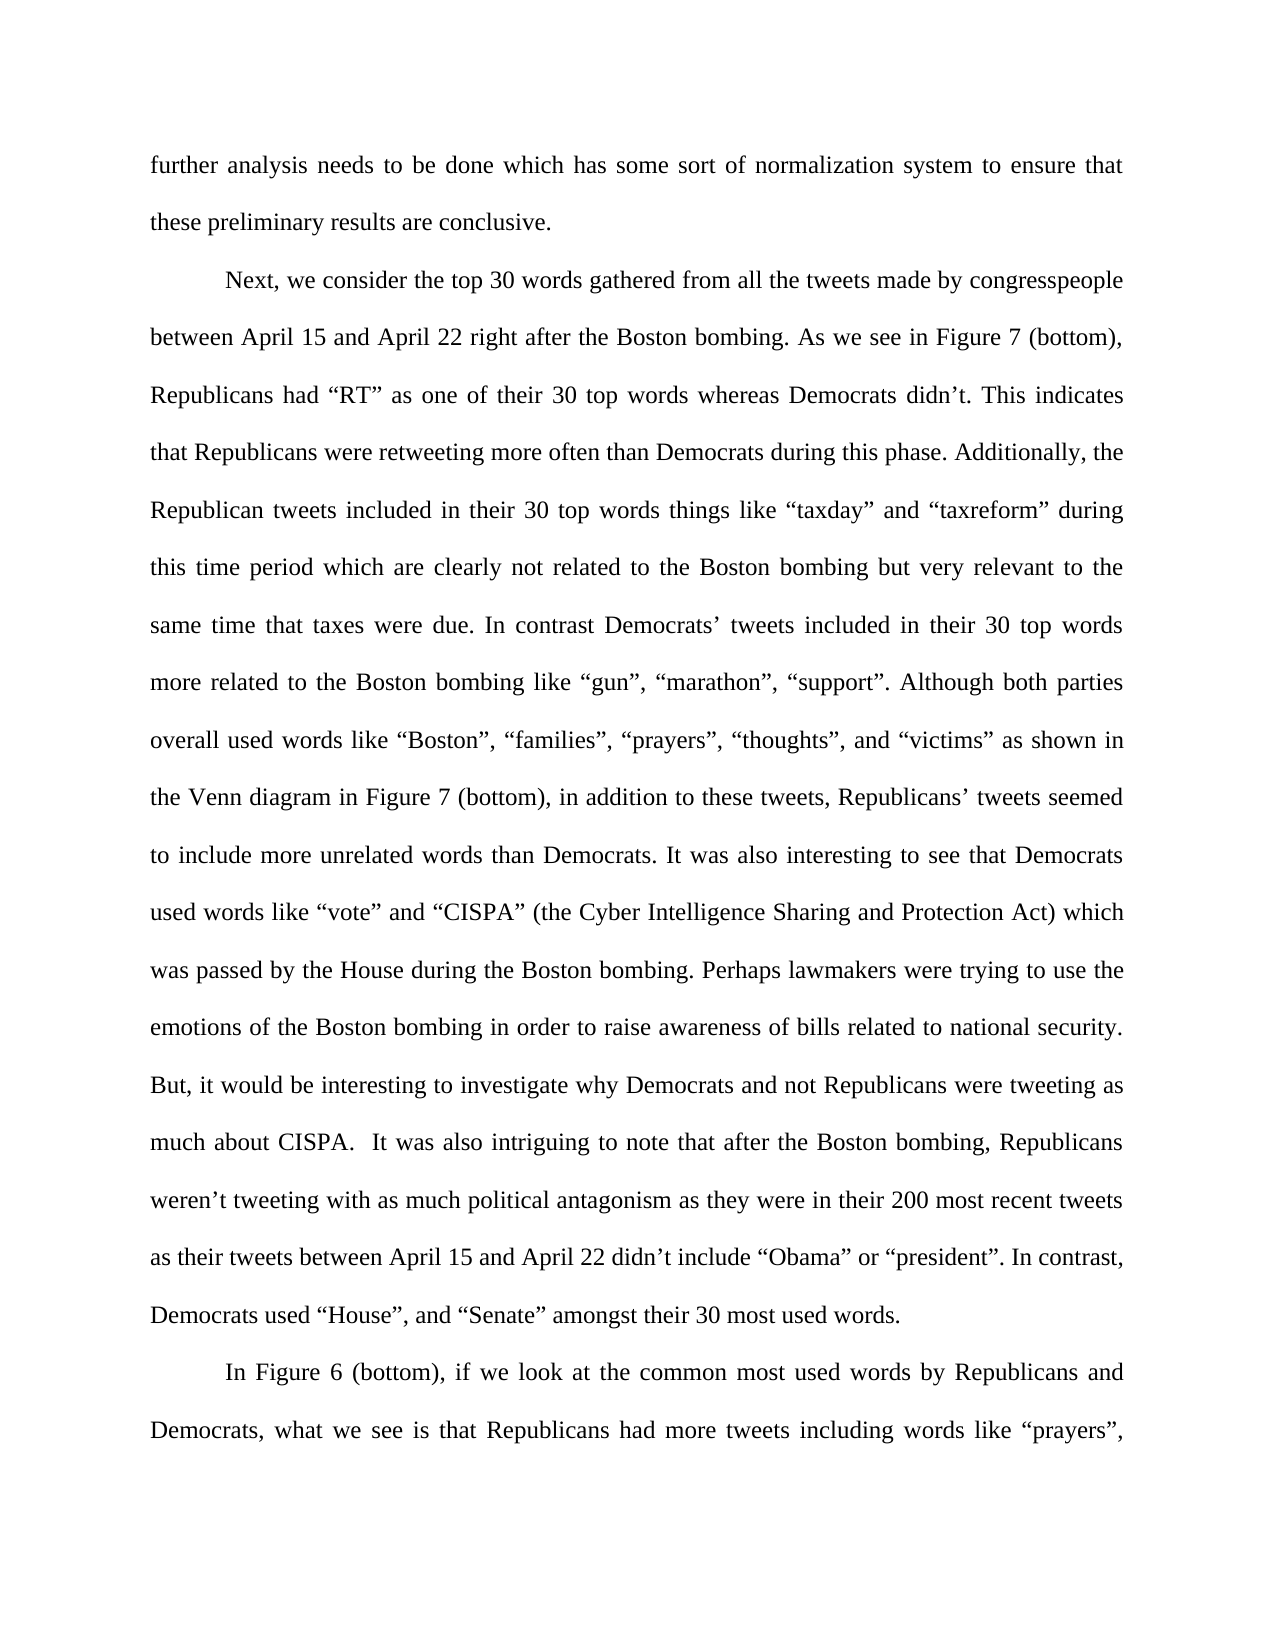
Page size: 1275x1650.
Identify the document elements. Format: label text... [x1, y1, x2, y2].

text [150, 150, 1125, 236]
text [150, 1357, 1125, 1444]
text Next, we consider the top 30 words gathered from all the tweets made by congresspeople between April 15 and April 22 right after the Boston bombing. As we see in Figure 7 (bottom), Republicans had “RT” as one of their 30 top words whereas Democrats didn’t. This indicates that Republicans were retweeting more often than Democrats during this phase. Additionally, the Republican tweets included in their 30 top words things like “taxday” and “taxreform” during this time period which are clearly not related to the Boston bombing but very relevant to the same time that taxes were due. In contrast Democrats’ tweets included in their 30 top words more related to the Boston bombing like “gun”, “marathon”, “support”. Although both parties overall used words like “Boston”, “families”, “prayers”, “thoughts”, and “victims” as shown in the Venn diagram in Figure 7 (bottom), in addition to these tweets, Republicans’ tweets seemed to include more unrelated words than Democrats. It was also interesting to see that Democrats used words like “vote” and “CISPA” (the Cyber Intelligence Sharing and Protection Act) which was passed by the House during the Boston bombing. Perhaps lawmakers were trying to use the emotions of the Boston bombing in order to raise awareness of bills related to national security. But, it would be interesting to investigate why Democrats and not Republicans were tweeting as much about CISPA. It was also intriguing to note that after the Boston bombing, Republicans weren’t tweeting with as much political antagonism as they were in their 200 most recent tweets as their tweets between April 15 and April 22 didn’t include “Obama” or “president”. In contrast, Democrats used “House”, and “Senate” amongst their 30 most used words. [150, 265, 1125, 1329]
